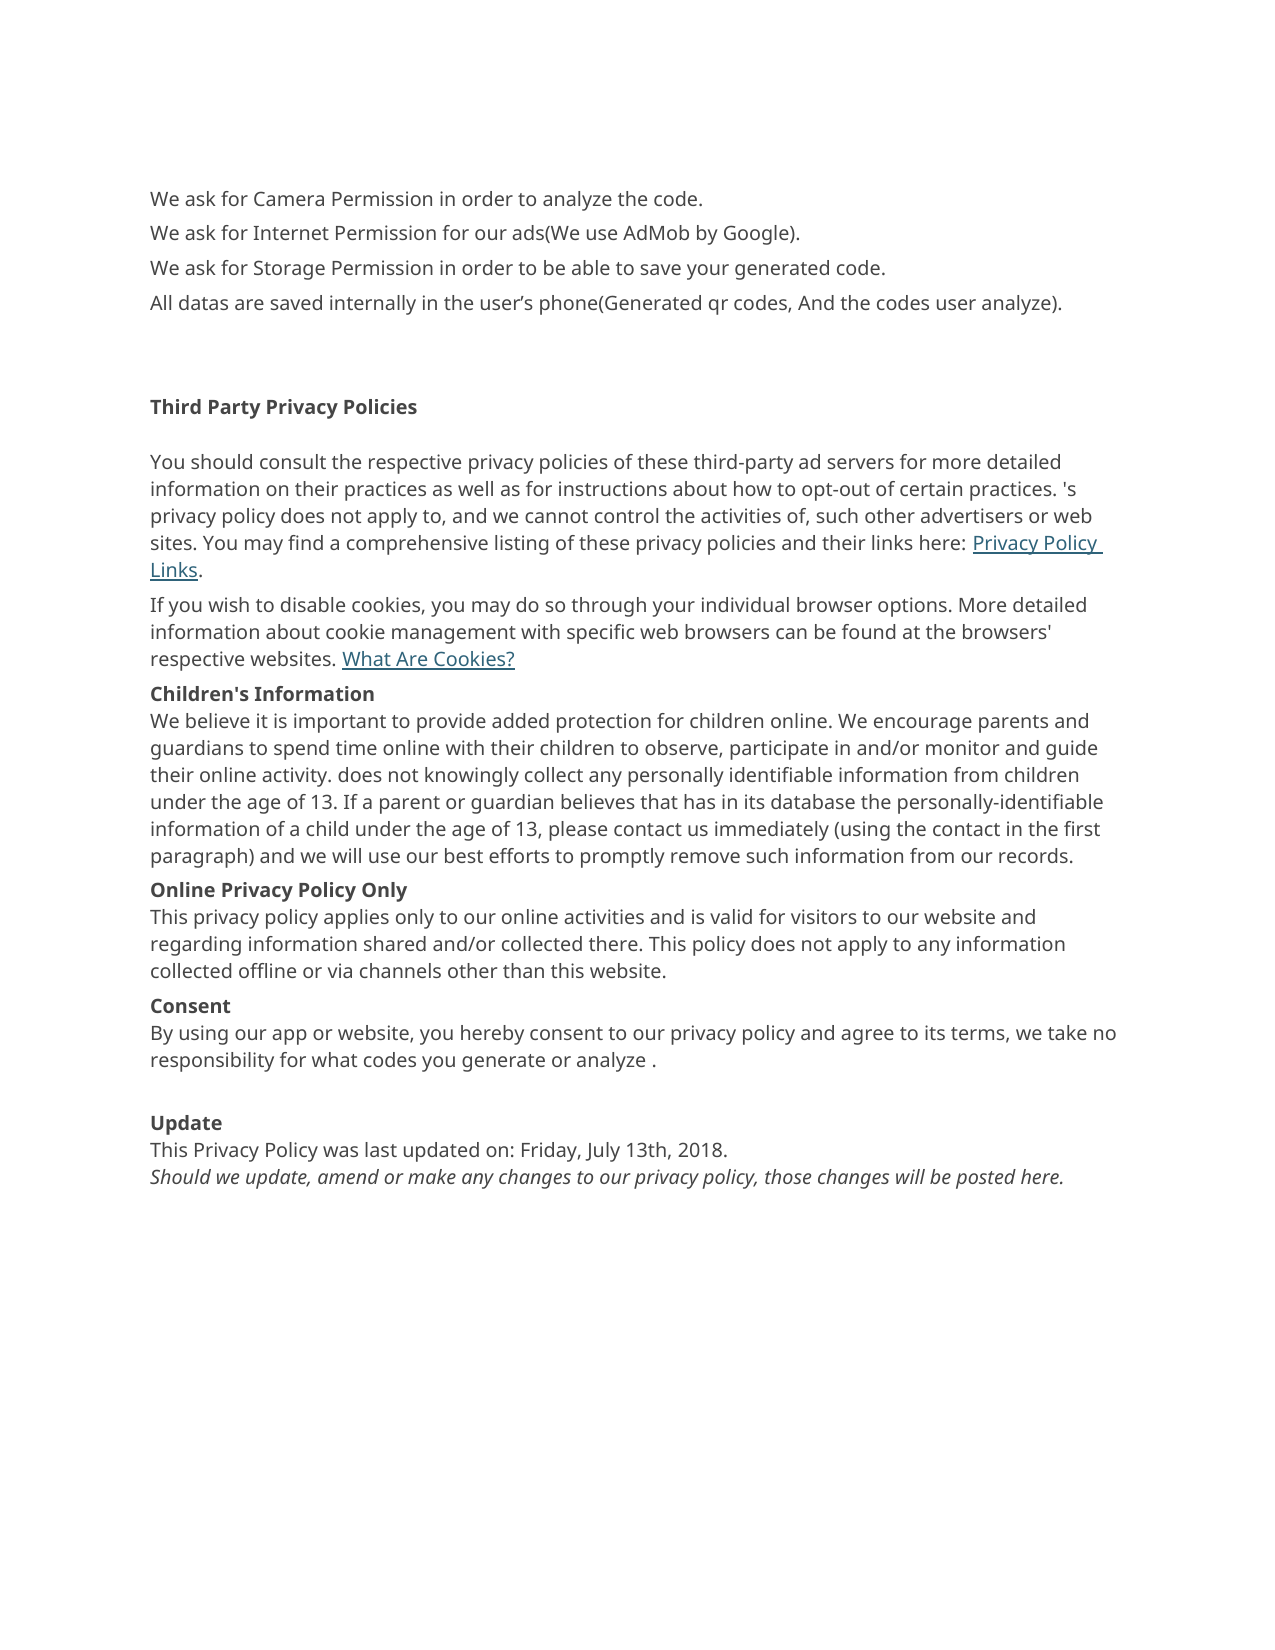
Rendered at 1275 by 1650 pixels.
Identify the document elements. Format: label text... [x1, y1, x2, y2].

text Third Party Privacy Policies [150, 393, 1125, 448]
text Update This Privacy Policy was last updated on: Friday, July 13th, 2018. Should we update, amend or make any changes to our privacy policy, those changes will be posted here. [150, 1109, 1125, 1190]
text We ask for Camera Permission in order to analyze the code. [150, 185, 1125, 212]
text We ask for Internet Permission for our ads(We use AdMob by Google). [150, 219, 1125, 247]
text If you wish to disable cookies, you may do so through your individual browser options. More detailed information about cookie management with specific web browsers can be found at the browsers' respective websites. What Are Cookies? [150, 591, 1125, 672]
text You should consult the respective privacy policies of these third-party ad servers for more detailed information on their practices as well as for instructions about how to opt-out of certain practices. 's privacy policy does not apply to, and we cannot control the activities of, such other advertisers or web sites. You may find a comprehensive listing of these privacy policies and their links here: Privacy Policy Links. [150, 448, 1125, 583]
text Consent By using our app or website, you hereby consent to our privacy policy and agree to its terms, we take no responsibility for what codes you generate or analyze . [150, 992, 1125, 1073]
text All datas are saved internally in the user’s phone(Generated qr codes, And the codes user analyze). [150, 289, 1125, 316]
text We ask for Storage Permission in order to be able to save your generated code. [150, 254, 1125, 281]
text Children's Information We believe it is important to provide added protection for children online. We encourage parents and guardians to spend time online with their children to observe, participate in and/or monitor and guide their online activity. does not knowingly collect any personally identifiable information from children under the age of 13. If a parent or guardian believes that has in its database the personally-identifiable information of a child under the age of 13, please contact us immediately (using the contact in the first paragraph) and we will use our best efforts to promptly remove such information from our records. [150, 680, 1125, 869]
text Online Privacy Policy Only This privacy policy applies only to our online activities and is valid for visitors to our website and regarding information shared and/or collected there. This policy does not apply to any information collected offline or via channels other than this website. [150, 877, 1125, 984]
